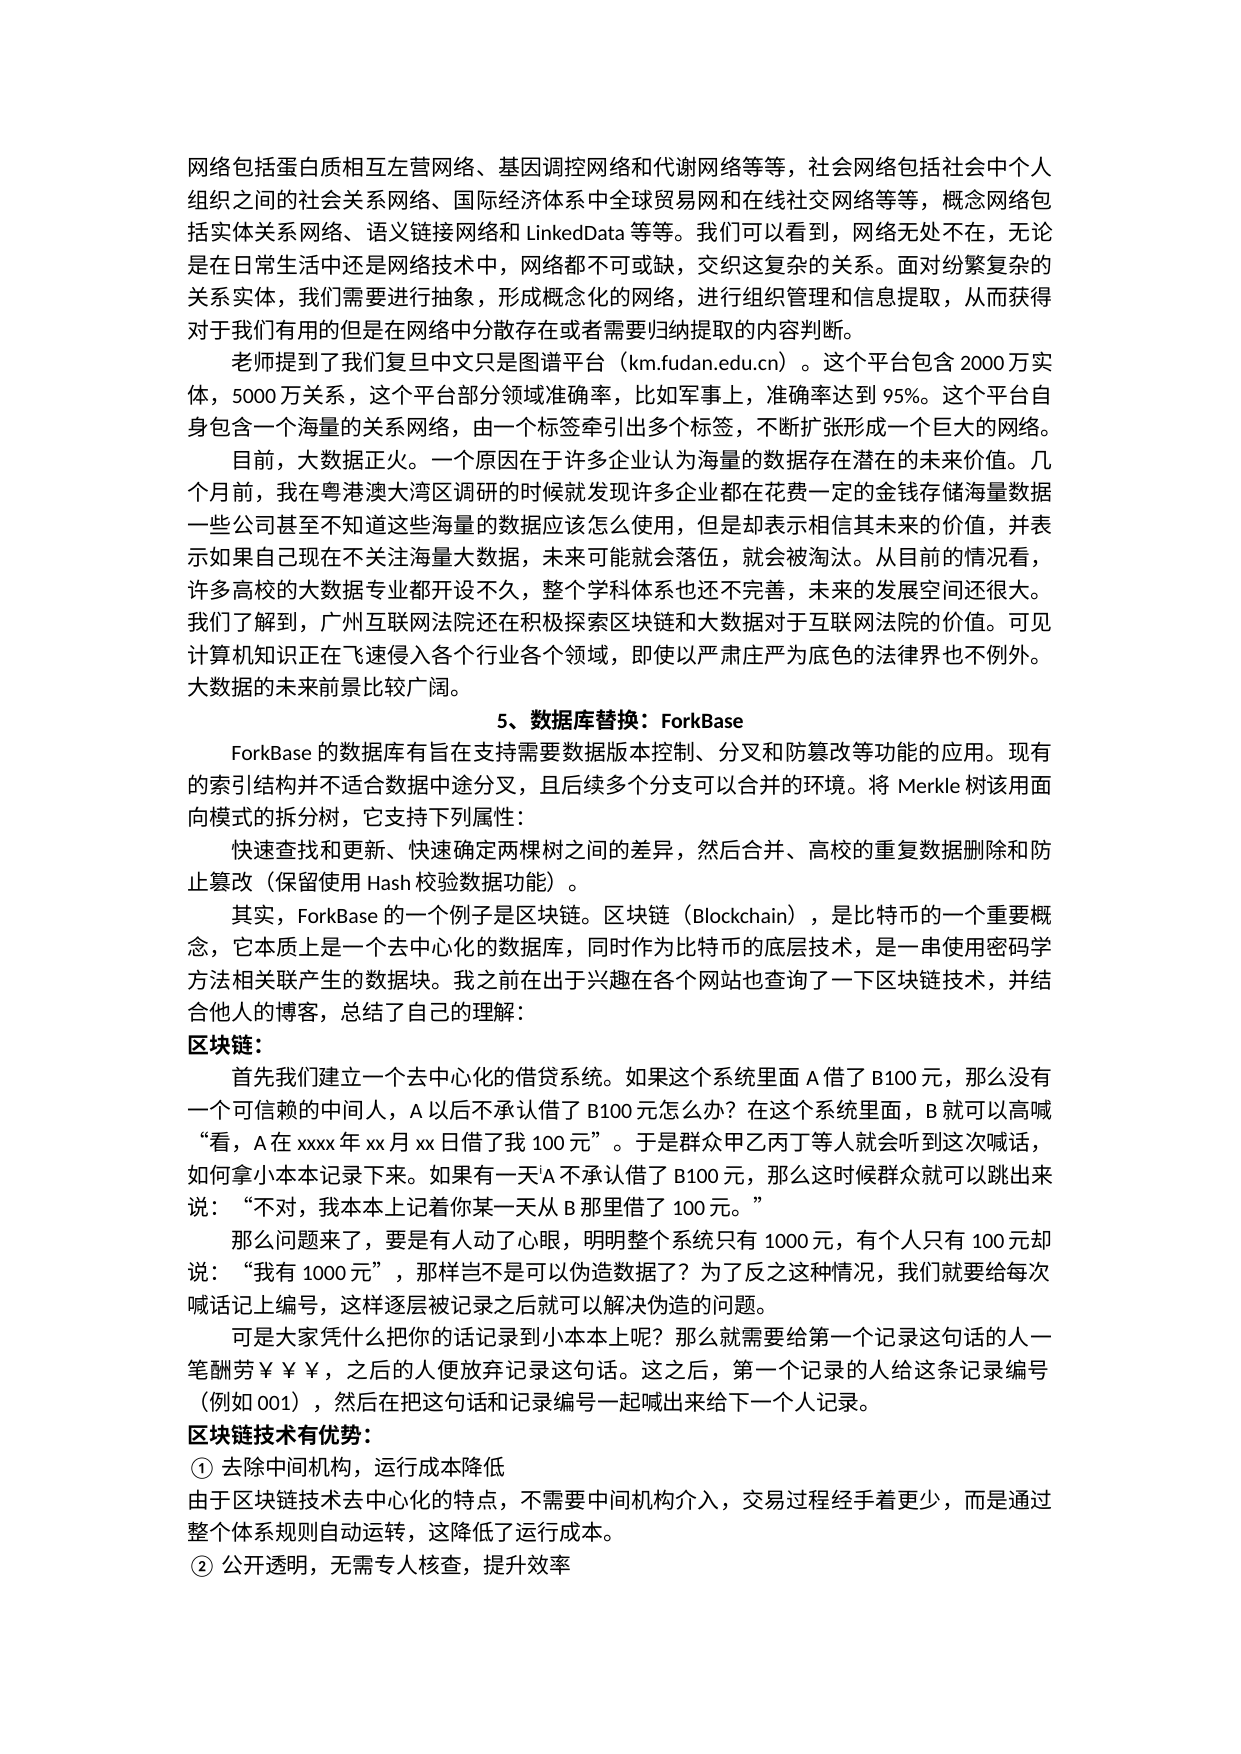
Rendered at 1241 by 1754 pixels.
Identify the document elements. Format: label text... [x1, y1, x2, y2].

list 数据库替换：ForkBase [187, 702, 1053, 735]
list 区块链： [187, 1027, 1053, 1060]
list 快速查找和更新、快速确定两棵树之间的差异，然后合并、高校的重复数据删除和防止篡改（保留使用Hash校验数据功能）。 [187, 832, 1053, 897]
text 区块链技术有优势： [187, 1417, 1053, 1450]
text 首先我们建立一个去中心化的借贷系统。如果这个系统里面A借了B100元，那么没有一个可信赖的中间人，A以后不承认借了B100元怎么办？在这个系统里面，B就可以高喊“看，A在xxxx年xx月xx日借了我100元”。于是群众甲乙丙丁等人就会听到这次喊话，如何拿小本本记录下来。如果有一天A不承认借了B100元，那么这时候群众就可以跳出来说：“不对，我本本上记着你某一天从B那里借了100元。” [187, 1060, 1053, 1222]
text 由于区块链技术去中心化的特点，不需要中间机构介入，交易过程经手着更少，而是通过整个体系规则自动运转，这降低了运行成本。 [187, 1482, 1053, 1547]
text ②公开透明，无需专人核查，提升效率 [187, 1547, 1053, 1580]
text 那么问题来了，要是有人动了心眼，明明整个系统只有1000元，有个人只有100元却说：“我有1000元”，那样岂不是可以伪造数据了？为了反之这种情况，我们就要给每次喊话记上编号，这样逐层被记录之后就可以解决伪造的问题。 [187, 1222, 1053, 1320]
text ①去除中间机构，运行成本降低 [187, 1450, 1053, 1482]
list 其实，ForkBase的一个例子是区块链。区块链（Blockchain），是比特币的一个重要概念，它本质上是一个去中心化的数据库，同时作为比特币的底层技术，是一串使用密码学方法相关联产生的数据块。我之前在出于兴趣在各个网站也查询了一下区块链技术，并结合他人的博客，总结了自己的理解： [187, 897, 1053, 1027]
list 目前，大数据正火。一个原因在于许多企业认为海量的数据存在潜在的未来价值。几个月前，我在粤港澳大湾区调研的时候就发现许多企业都在花费一定的金钱存储海量数据。一些公司甚至不知道这些海量的数据应该怎么使用，但是却表示相信其未来的价值，并表示如果自己现在不关注海量大数据，未来可能就会落伍，就会被淘汰。从目前的情况看，许多高校的大数据专业都开设不久，整个学科体系也还不完善，未来的发展空间还很大。我们了解到，广州互联网法院还在积极探索区块链和大数据对于互联网法院的价值。可见，计算机知识正在飞速侵入各个行业各个领域，即使以严肃庄严为底色的法律界也不例外。大数据的未来前景比较广阔。 [187, 442, 1053, 702]
list 老师提到了我们复旦中文只是图谱平台（km.fudan.edu.cn）。这个平台包含2000万实体，5000万关系，这个平台部分领域准确率，比如军事上，准确率达到95%。这个平台自身包含一个海量的关系网络，由一个标签牵引出多个标签，不断扩张形成一个巨大的网络。 [187, 345, 1053, 442]
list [187, 150, 1053, 345]
text 可是大家凭什么把你的话记录到小本本上呢？那么就需要给第一个记录这句话的人一笔酬劳￥￥￥，之后的人便放弃记录这句话。这之后，第一个记录的人给这条记录编号（例如001），然后在把这句话和记录编号一起喊出来给下一个人记录。 [187, 1320, 1053, 1417]
list ForkBase的数据库有旨在支持需要数据版本控制、分叉和防篡改等功能的应用。现有的索引结构并不适合数据中途分叉，且后续多个分支可以合并的环境。将Merkle树该用面向模式的拆分树，它支持下列属性： [187, 735, 1053, 832]
